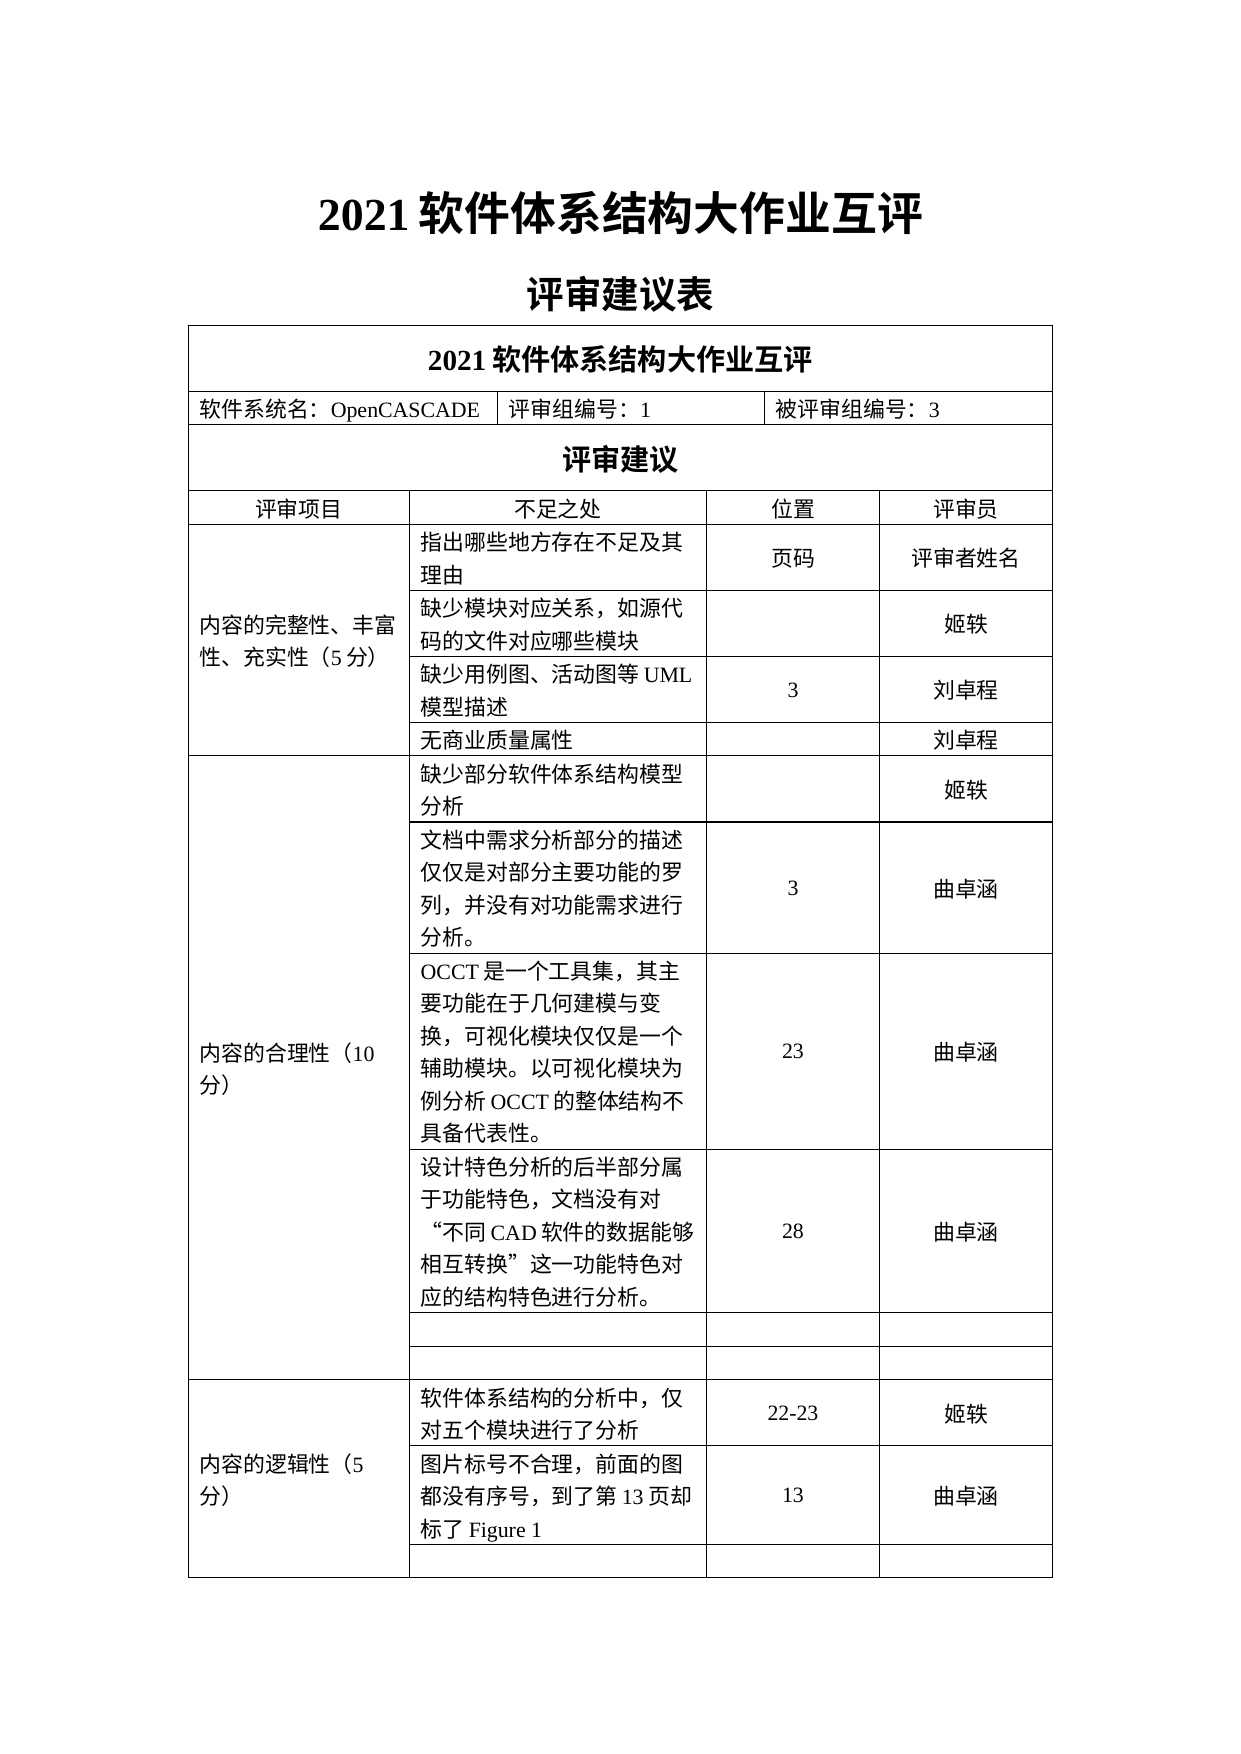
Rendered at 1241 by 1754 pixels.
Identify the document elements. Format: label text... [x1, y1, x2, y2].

table_cell 13 [707, 1446, 879, 1544]
table_cell 23 [707, 954, 879, 1148]
table_cell 文档中需求分析部分的描述仅仅是对部分主要功能的罗列，并没有对功能需求进行分析。 [410, 823, 706, 952]
table_cell 页码 [707, 525, 879, 590]
table_cell 评审建议 [189, 425, 1052, 490]
table_cell 曲卓涵 [880, 1150, 1052, 1312]
table_cell 无商业质量属性 [410, 723, 706, 755]
table_cell 刘卓程 [880, 657, 1052, 722]
table_cell [707, 591, 879, 656]
table_cell 缺少模块对应关系，如源代码的文件对应哪些模块 [410, 591, 706, 656]
table_cell 指出哪些地方存在不足及其理由 [410, 525, 706, 590]
table_cell 姬轶 [880, 756, 1052, 821]
table_cell 曲卓涵 [880, 823, 1052, 952]
table_header 2021软件体系结构大作业互评 [189, 326, 1052, 391]
table_cell 评审员 [880, 491, 1052, 524]
table_cell [880, 1545, 1052, 1577]
table_cell [707, 756, 879, 821]
table_cell [707, 1545, 879, 1577]
table_cell 评审者姓名 [880, 525, 1052, 590]
table_cell 内容的完整性、丰富性、充实性（5分） [189, 525, 409, 755]
table_cell [707, 1313, 879, 1346]
table_cell 刘卓程 [880, 723, 1052, 755]
table_cell 评审项目 [189, 491, 409, 524]
table_cell 软件系统名：OpenCASCADE [189, 392, 497, 424]
text 评审建议表 [187, 259, 1053, 324]
table_cell [410, 1545, 706, 1577]
table_cell 缺少用例图、活动图等UML模型描述 [410, 657, 706, 722]
table_cell 软件体系结构的分析中，仅对五个模块进行了分析 [410, 1380, 706, 1445]
table_cell 被评审组编号：3 [765, 392, 1052, 424]
table_cell [707, 1347, 879, 1379]
table_cell OCCT是一个工具集，其主要功能在于几何建模与变换，可视化模块仅仅是一个辅助模块。以可视化模块为例分析OCCT的整体结构不具备代表性。 [410, 954, 706, 1148]
table_cell 缺少部分软件体系结构模型分析 [410, 756, 706, 821]
table_cell 评审组编号：1 [498, 392, 764, 424]
table_cell 图片标号不合理，前面的图都没有序号，到了第13页却标了Figure 1 [410, 1446, 706, 1544]
table_cell 不足之处 [410, 491, 706, 524]
table_cell 内容的逻辑性（5分） [189, 1380, 409, 1577]
table_cell 曲卓涵 [880, 954, 1052, 1148]
table_cell 设计特色分析的后半部分属于功能特色，文档没有对“不同CAD软件的数据能够相互转换”这一功能特色对应的结构特色进行分析。 [410, 1150, 706, 1312]
table_cell [880, 1313, 1052, 1346]
table_cell [707, 723, 879, 755]
table_cell 22-23 [707, 1380, 879, 1445]
table_cell 位置 [707, 491, 879, 524]
table_cell [410, 1347, 706, 1379]
table_cell 姬轶 [880, 1380, 1052, 1445]
table_cell 内容的合理性（10分） [189, 756, 409, 1379]
table_cell [880, 1347, 1052, 1379]
table_cell 3 [707, 823, 879, 952]
table_cell 28 [707, 1150, 879, 1312]
table_cell 姬轶 [880, 591, 1052, 656]
table_cell 3 [707, 657, 879, 722]
table_cell 曲卓涵 [880, 1446, 1052, 1544]
text 2021软件体系结构大作业互评 [187, 162, 1053, 259]
table_cell [410, 1313, 706, 1346]
